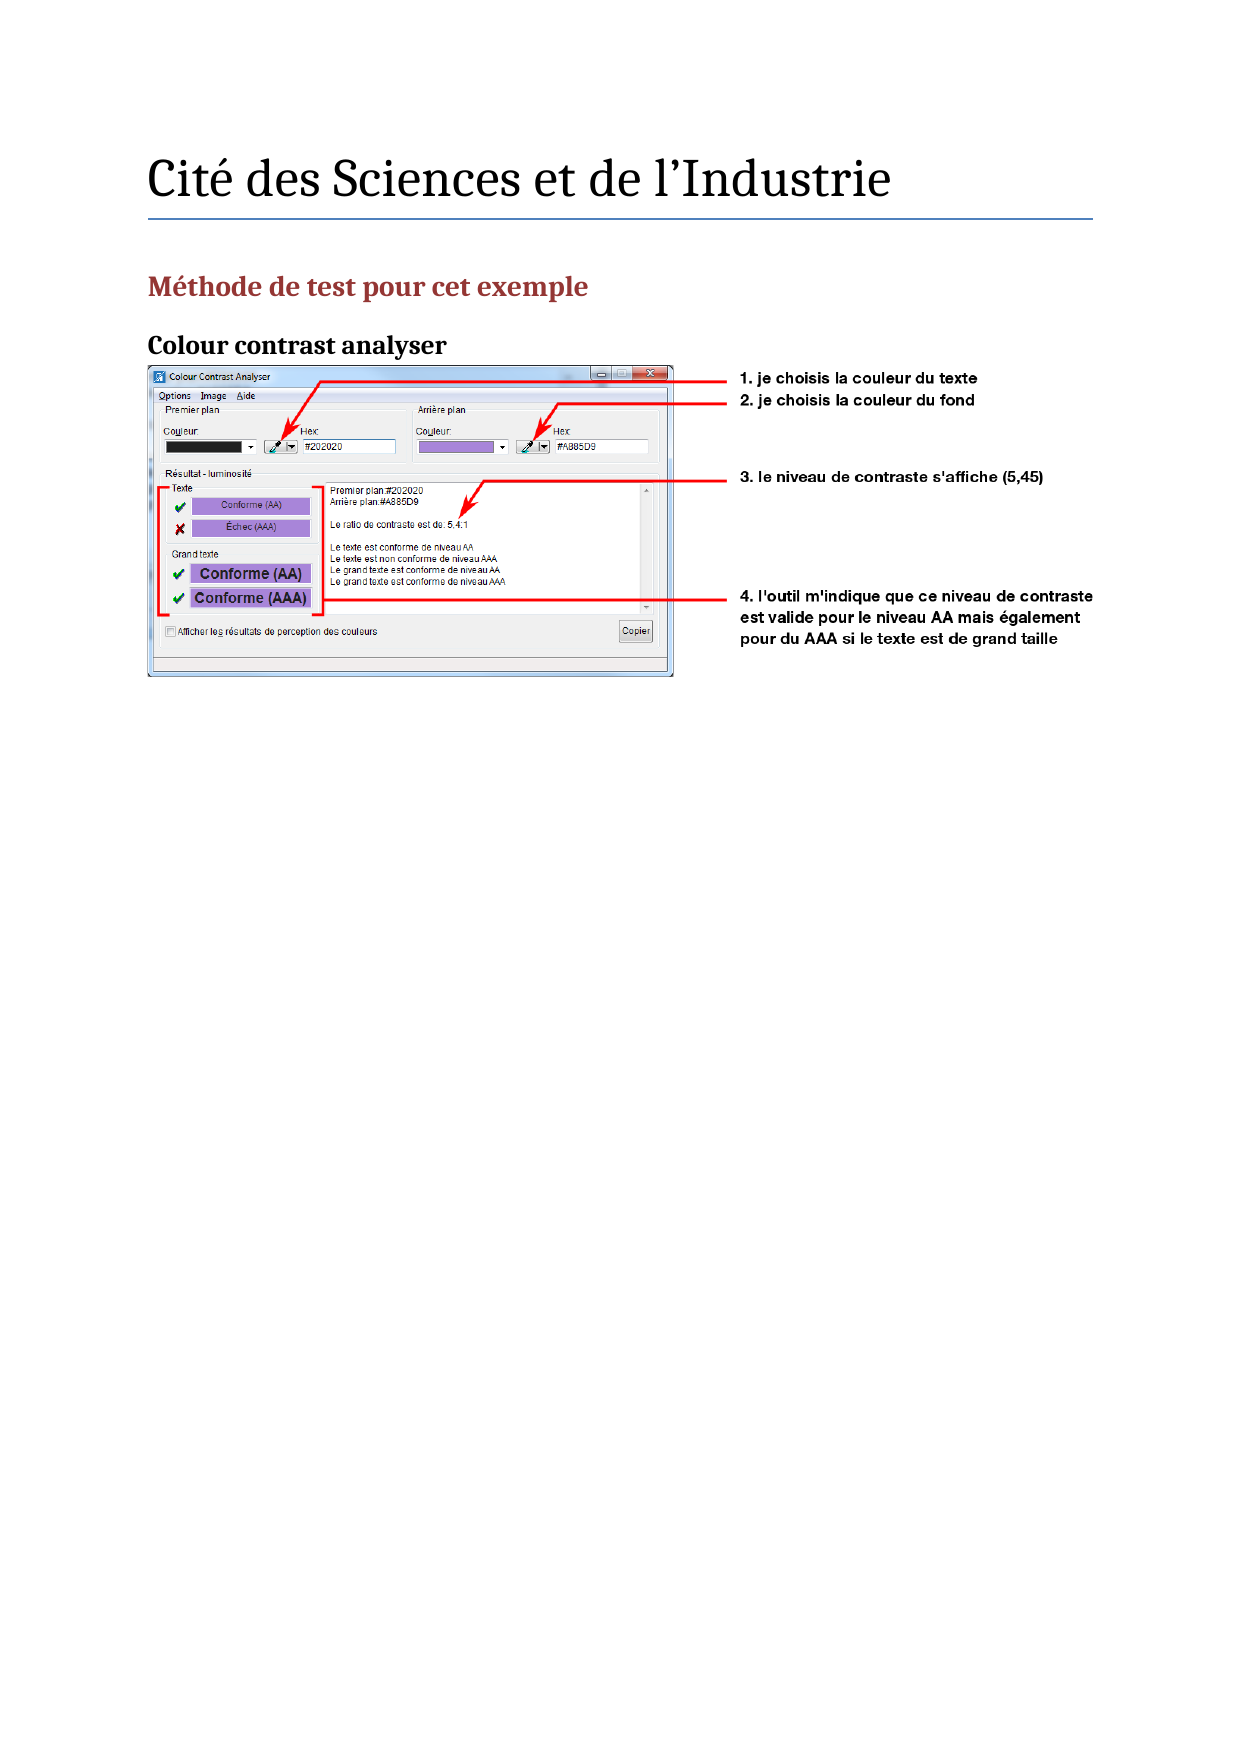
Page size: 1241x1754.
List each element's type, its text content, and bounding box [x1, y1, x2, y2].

subtitle Colour contrast analyser [148, 330, 1093, 361]
picture [147, 365, 1093, 677]
subtitle Méthode de test pour cet exemple [148, 270, 1093, 304]
title Cité des Sciences et de l’Industrie [148, 148, 1093, 218]
